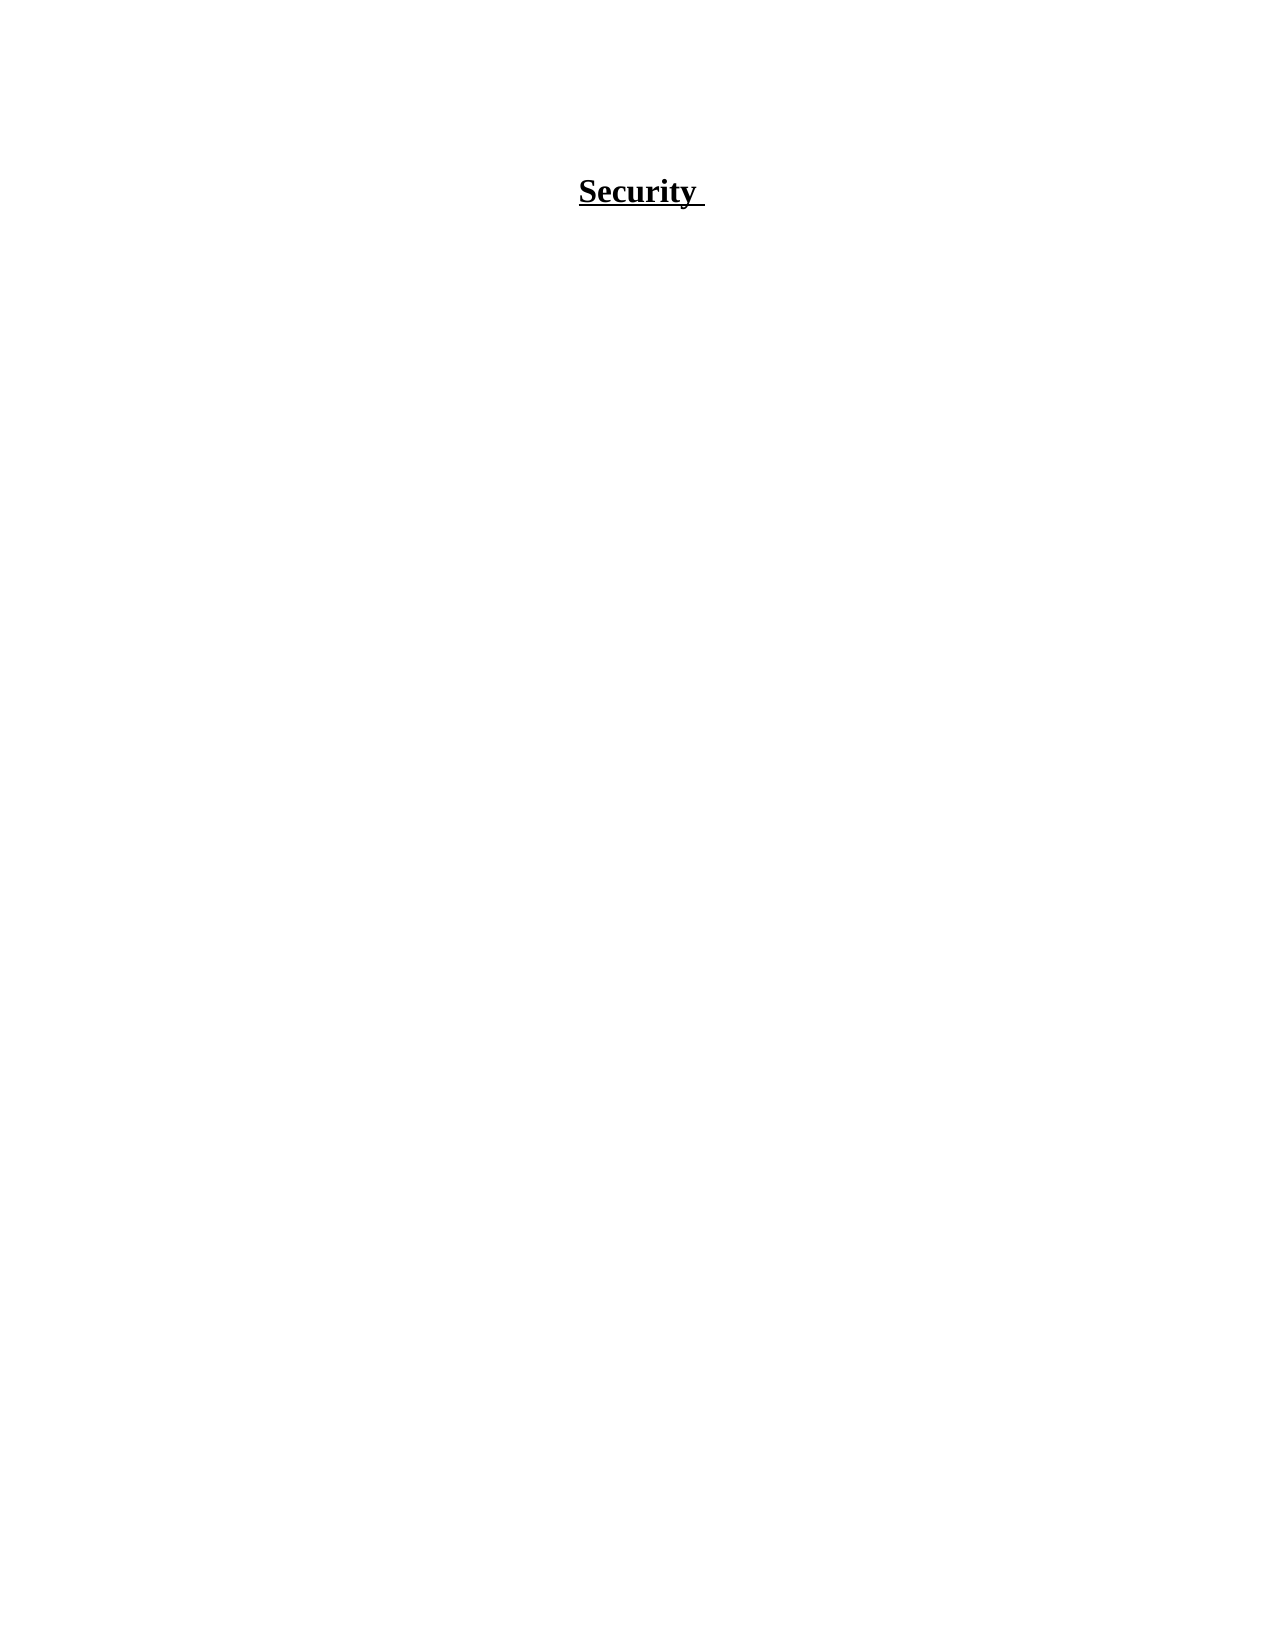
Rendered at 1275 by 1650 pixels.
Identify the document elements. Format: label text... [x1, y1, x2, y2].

subtitle Security [150, 171, 1125, 209]
